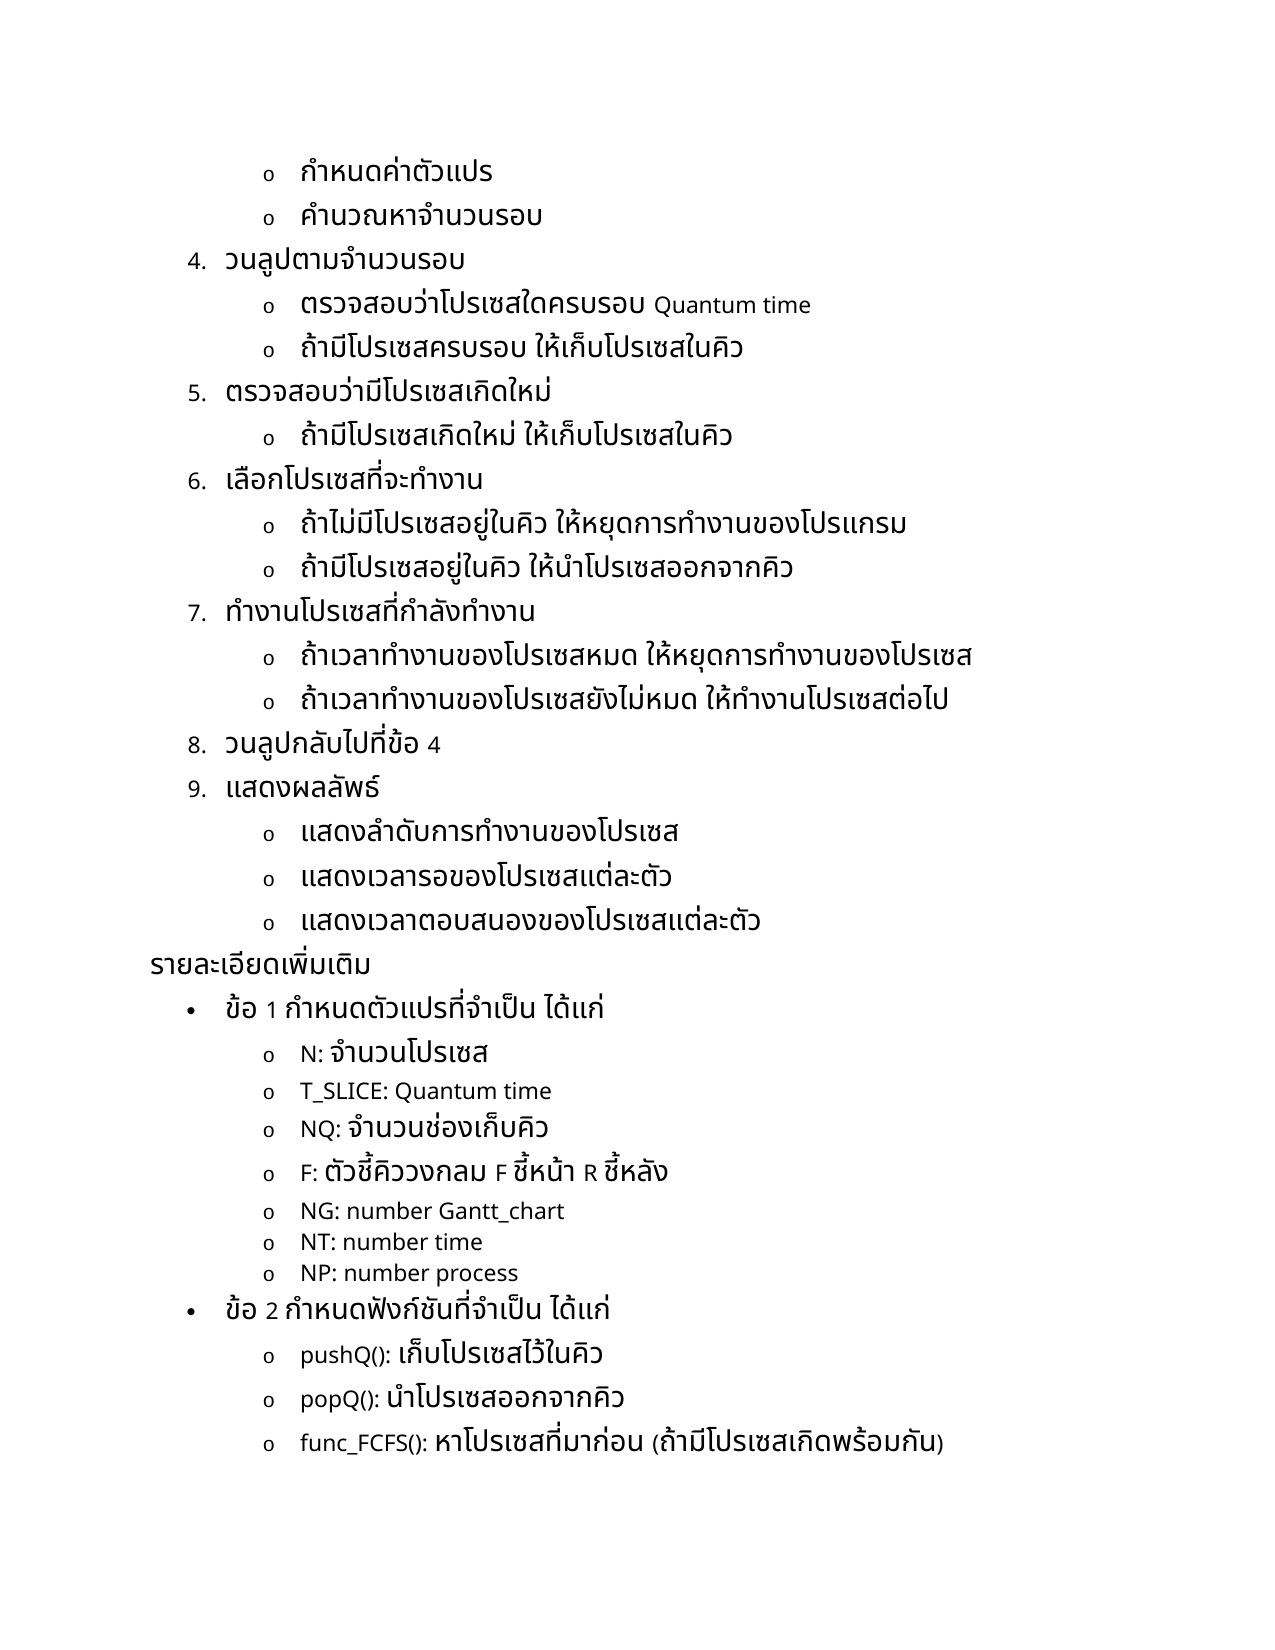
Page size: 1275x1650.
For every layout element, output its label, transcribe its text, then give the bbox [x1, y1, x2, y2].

list ถ้ามีโปรเซสครบรอบ ให้เก็บโปรเซสในคิว [262, 326, 1125, 370]
list ข้อ 2 กำหนดฟังก์ชันที่จำเป็น ได้แก่ [187, 1288, 1125, 1332]
list คำนวณหาจำนวนรอบ [262, 194, 1125, 238]
list แสดงเวลาตอบสนองของโปรเซสแต่ละตัว [262, 899, 1125, 943]
list แสดงลำดับการทำงานของโปรเซส [262, 811, 1125, 855]
list แสดงเวลารอของโปรเซสแต่ละตัว [262, 855, 1125, 899]
list ถ้าเวลาทำงานของโปรเซสยังไม่หมด ให้ทำงานโปรเซสต่อไป [262, 679, 1125, 723]
list NP: number process [262, 1257, 1125, 1288]
list func_FCFS(): หาโปรเซสที่มาก่อน (ถ้ามีโปรเซสเกิดพร้อมกัน) [262, 1421, 1125, 1465]
list ถ้ามีโปรเซสเกิดใหม่ ให้เก็บโปรเซสในคิว [262, 414, 1125, 458]
list ถ้ามีโปรเซสอยู่ในคิว ให้นำโปรเซสออกจากคิว [262, 547, 1125, 591]
list F: ตัวชี้คิววงกลม Fชี้หน้า Rชี้หลัง [262, 1151, 1125, 1195]
list T_SLICE: Quantum time [262, 1075, 1125, 1107]
list ตรวจสอบว่ามีโปรเซสเกิดใหม่ [187, 370, 1125, 414]
list กำหนดค่าตัวแปร [262, 150, 1125, 194]
list pushQ(): เก็บโปรเซสไว้ในคิว [262, 1332, 1125, 1377]
list ถ้าไม่มีโปรเซสอยู่ในคิว ให้หยุดการทำงานของโปรแกรม [262, 502, 1125, 547]
list N: จำนวนโปรเซส [262, 1031, 1125, 1075]
list ทำงานโปรเซสที่กำลังทำงาน [187, 591, 1125, 635]
list เลือกโปรเซสที่จะทำงาน [187, 458, 1125, 502]
list วนลูปตามจำนวนรอบ [187, 238, 1125, 282]
list NT: number time [262, 1226, 1125, 1257]
list ถ้าเวลาทำงานของโปรเซสหมด ให้หยุดการทำงานของโปรเซส [262, 635, 1125, 679]
list วนลูปกลับไปที่ข้อ 4 [187, 723, 1125, 767]
list ตรวจสอบว่าโปรเซสใดครบรอบ Quantum time [262, 282, 1125, 326]
list NG: number Gantt_chart [262, 1195, 1125, 1226]
list ข้อ 1 กำหนดตัวแปรที่จำเป็น ได้แก่ [187, 987, 1125, 1031]
text รายละเอียดเพิ่มเติม [150, 943, 1125, 987]
list popQ(): นำโปรเซสออกจากคิว [262, 1377, 1125, 1421]
list แสดงผลลัพธ์ [187, 767, 1125, 811]
list NQ: จำนวนช่องเก็บคิว [262, 1107, 1125, 1151]
